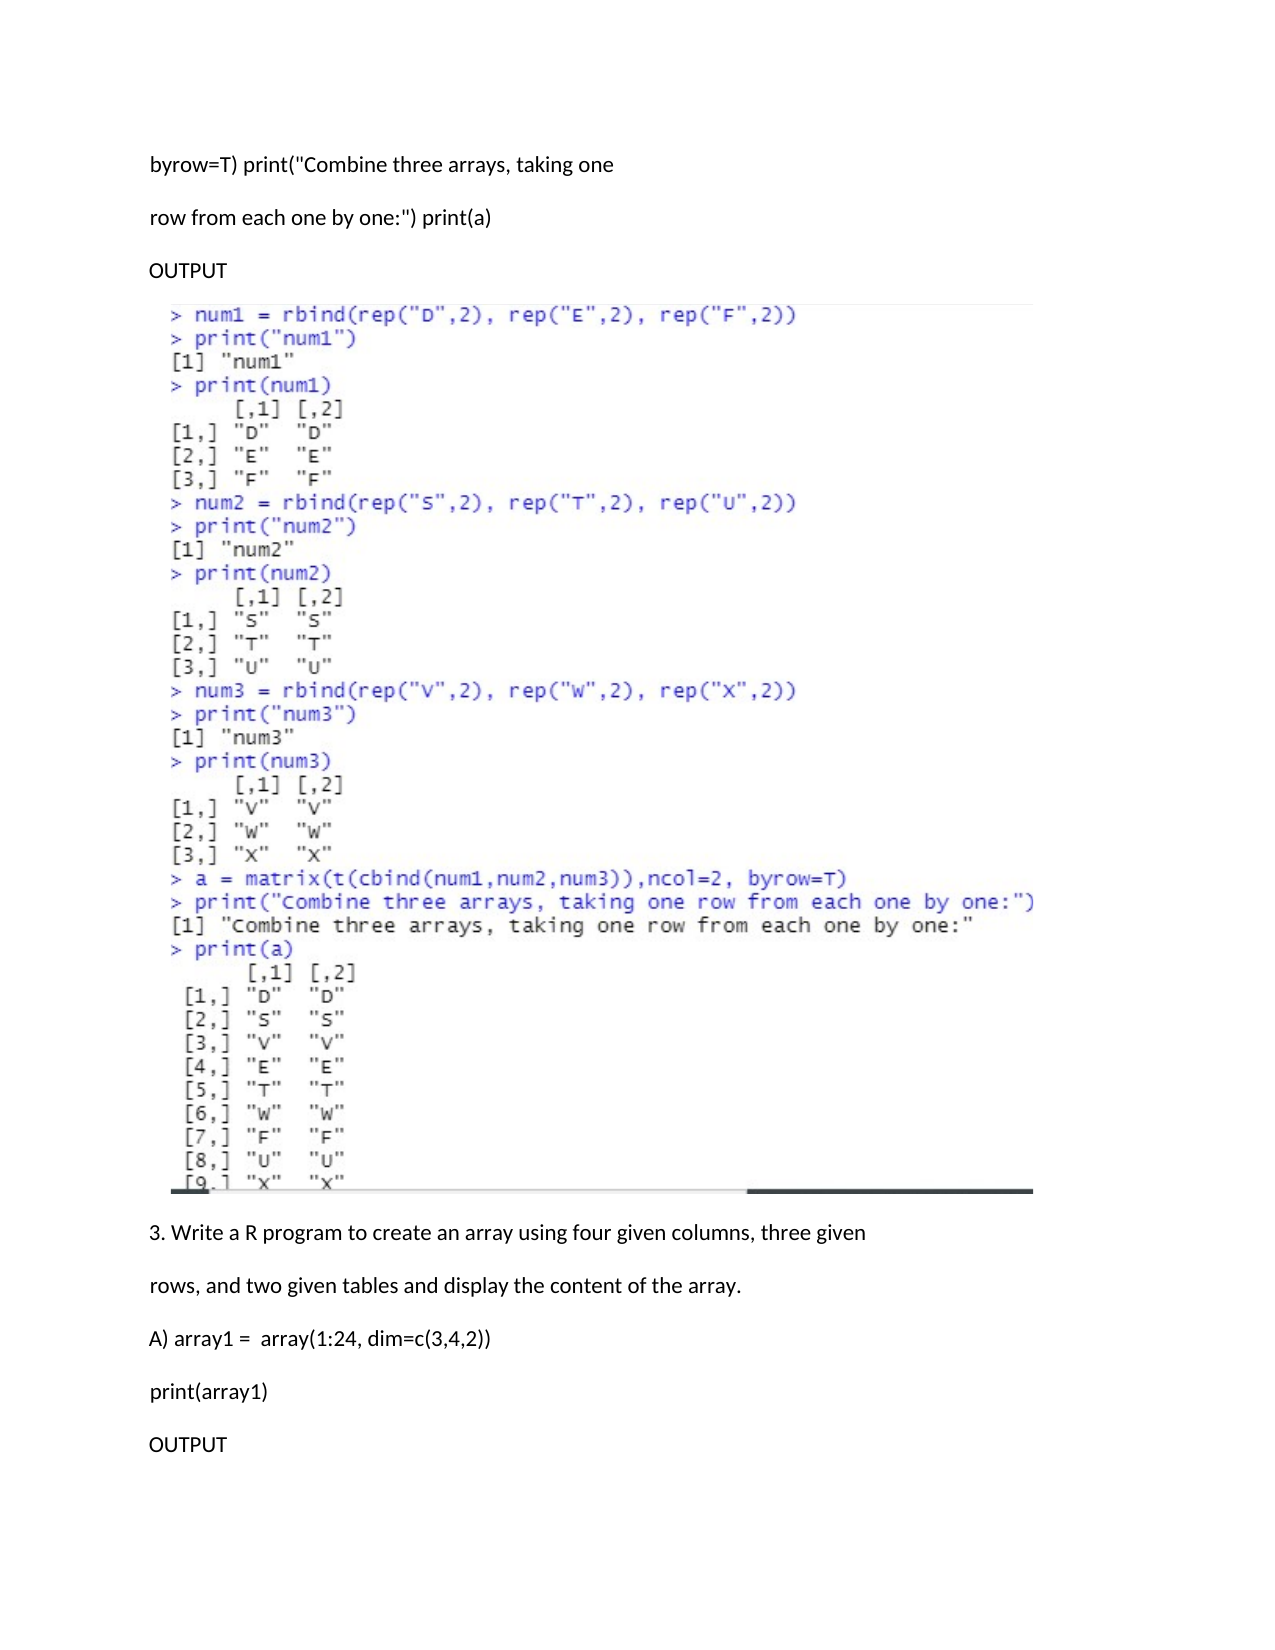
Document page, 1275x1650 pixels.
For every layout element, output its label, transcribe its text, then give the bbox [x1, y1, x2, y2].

picture [170, 304, 1034, 1194]
text 3. Write a R program to create an array using four given columns, three given rows, and two given tables and display the content of the array. [148, 1218, 920, 1299]
text OUTPUT [148, 1430, 1113, 1458]
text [148, 150, 615, 231]
text A) array1 = array(1:24, dim=c(3,4,2)) print(array1) [148, 1324, 612, 1405]
text OUTPUT [148, 256, 1113, 284]
